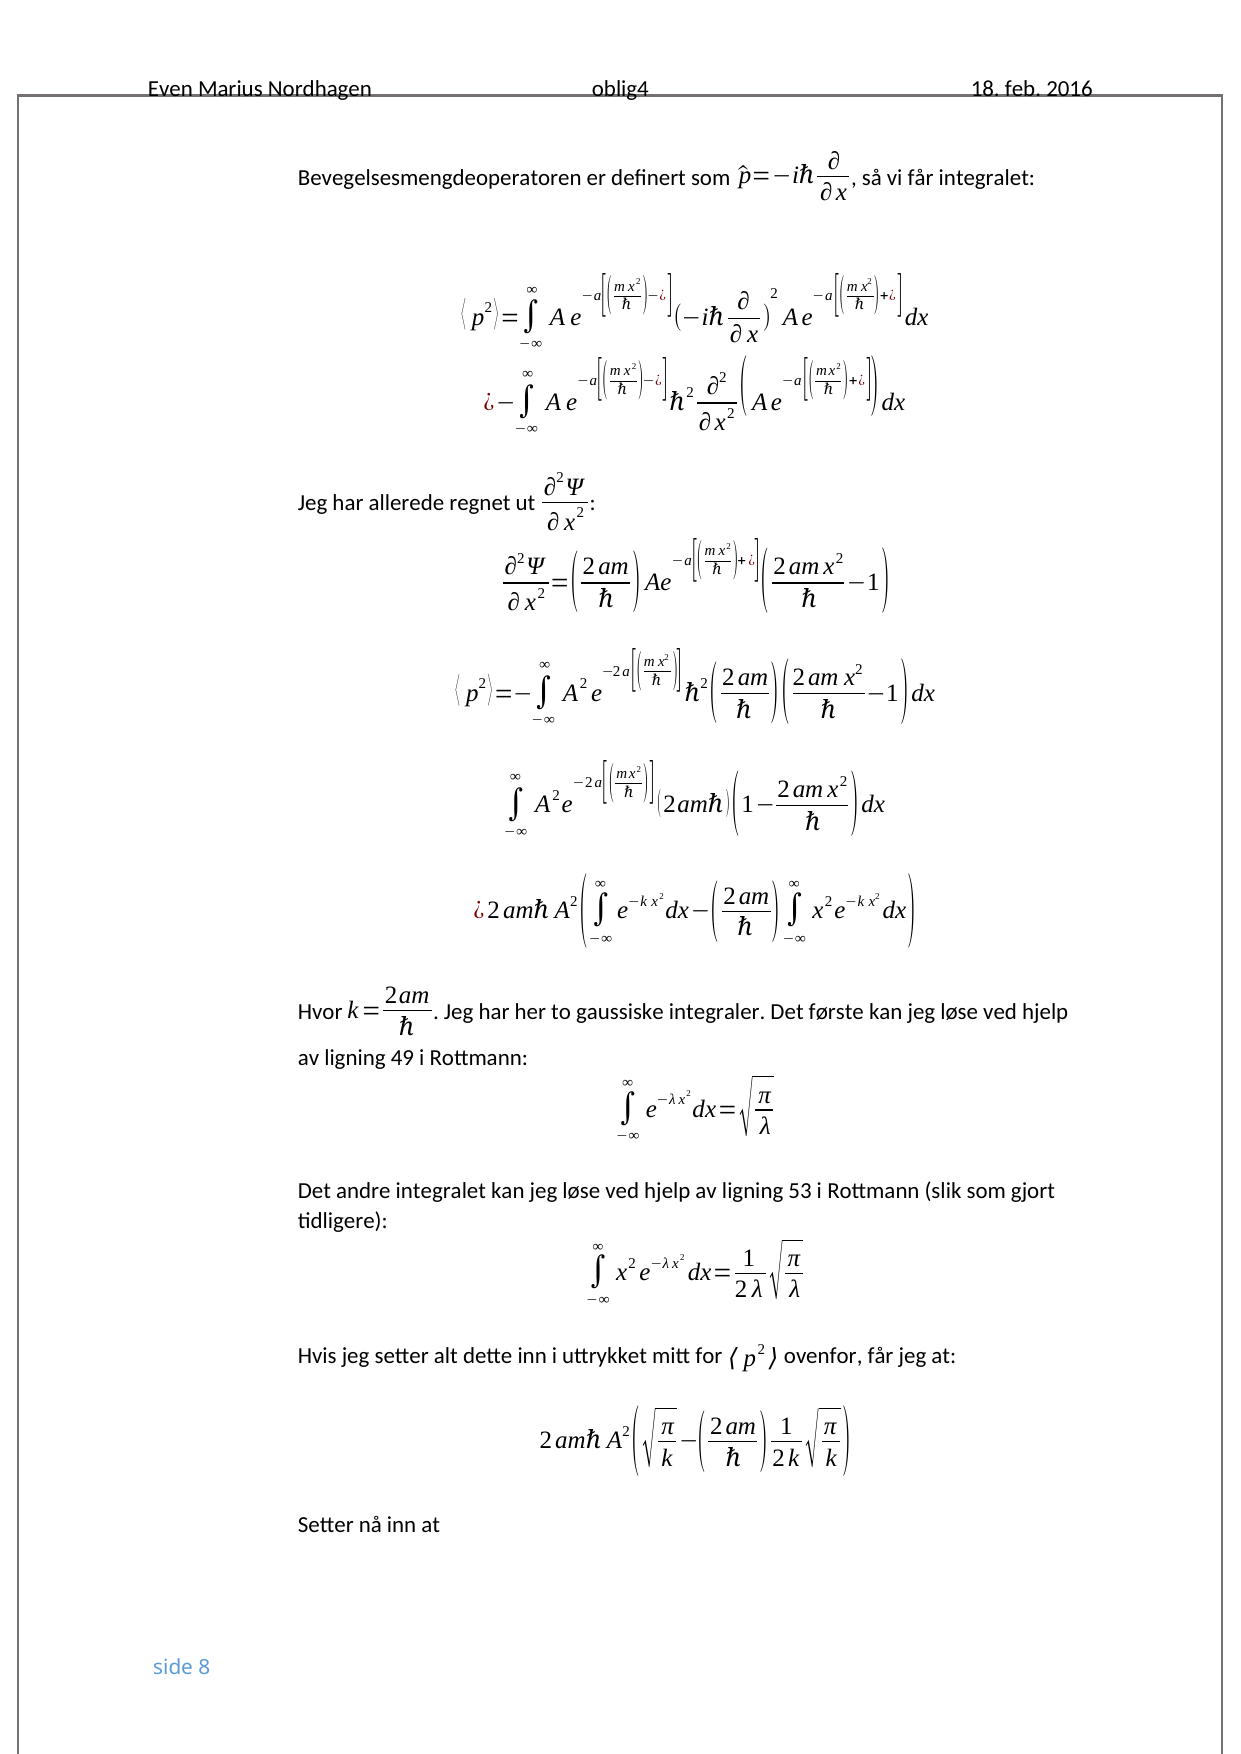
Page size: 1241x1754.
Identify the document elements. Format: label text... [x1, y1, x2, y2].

list Jeg har allerede regnet ut : [298, 469, 1093, 535]
list Bevegelsesmengdeoperatoren er definert som , så vi får integralet: [298, 148, 1093, 207]
list Det andre integralet kan jeg løse ved hjelp av ligning 53 i Rottmann (slik som gjort tidligere): [298, 1176, 1093, 1235]
list Setter nå inn at [298, 1510, 1093, 1538]
list Hvor . Jeg har her to gaussiske integraler. Det første kan jeg løse ved hjelp av ligning 49 i Rottmann: [298, 982, 1093, 1071]
list Hvis jeg setter alt dette inn i uttrykket mitt for ovenfor, får jeg at: [298, 1340, 1093, 1371]
